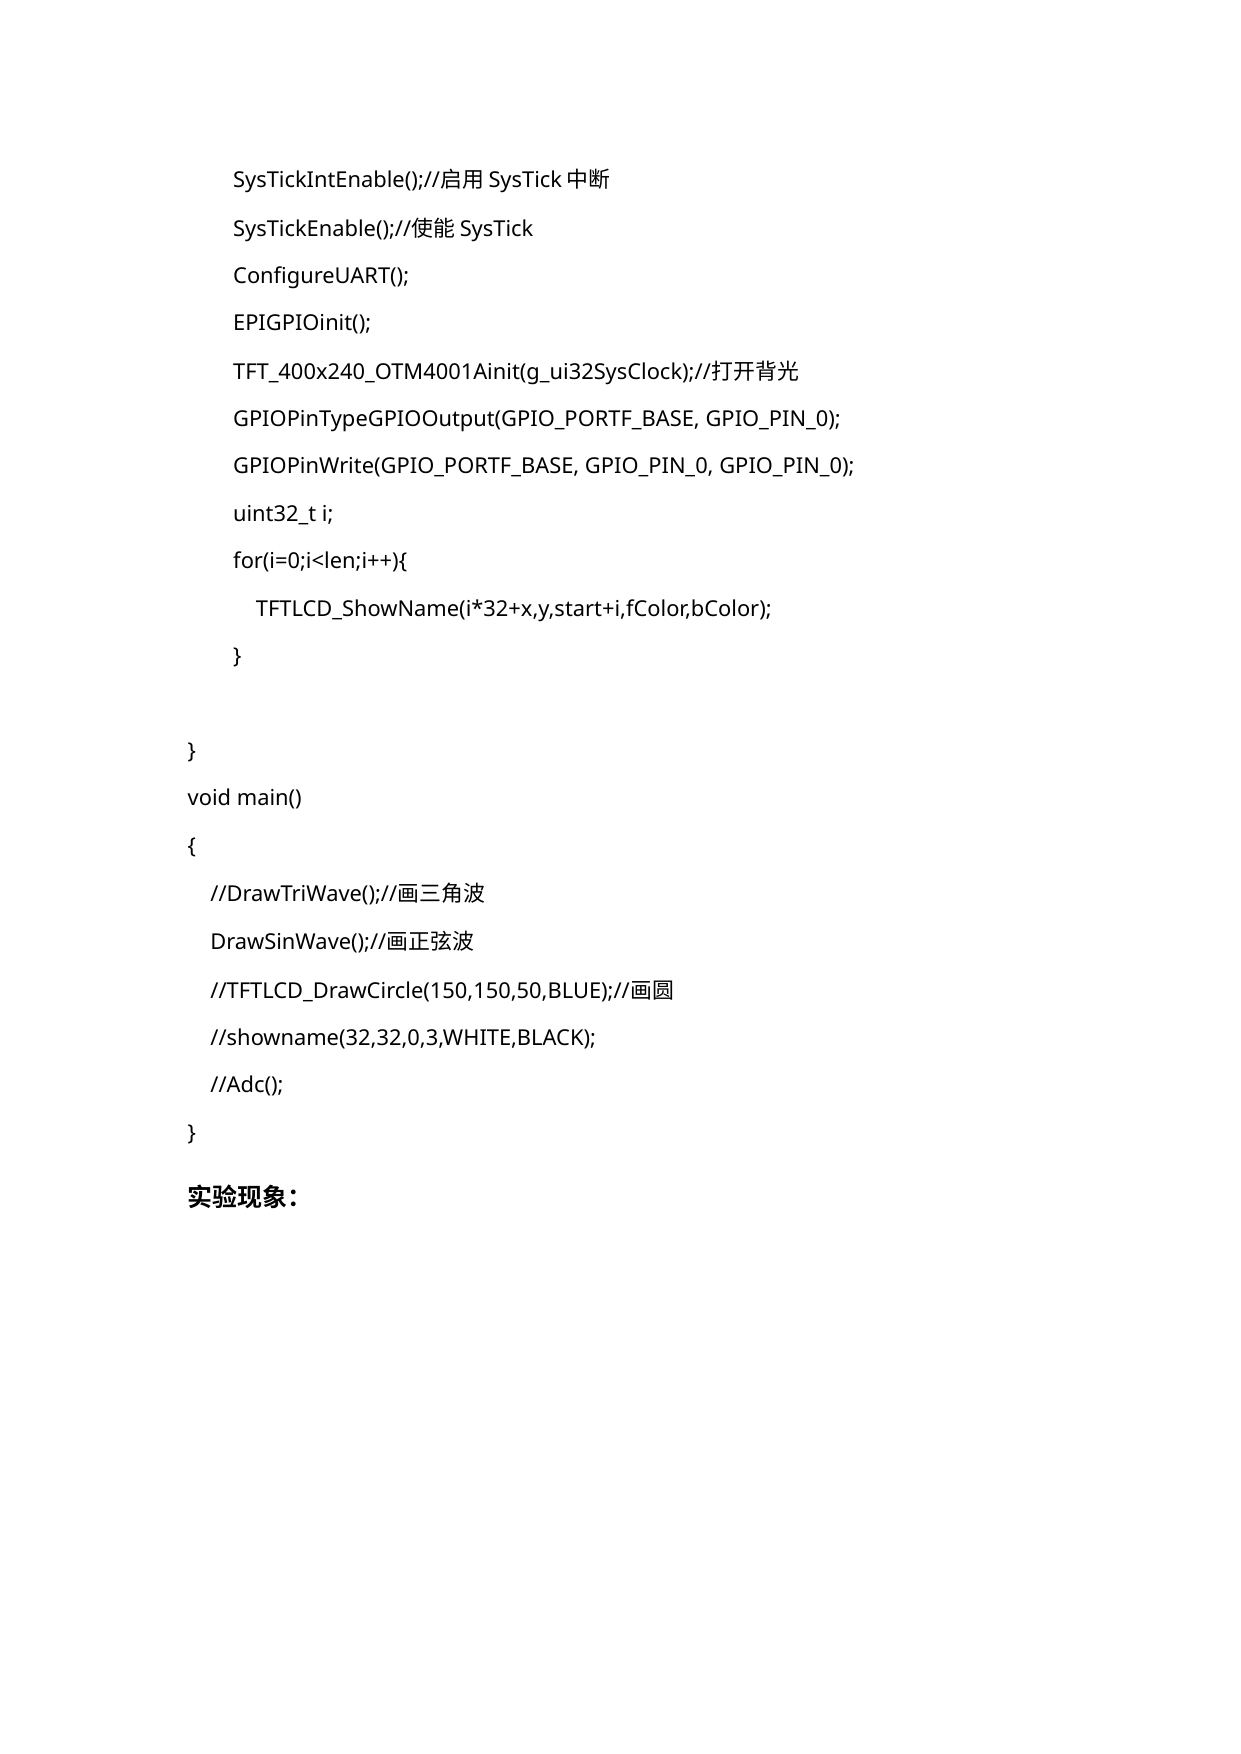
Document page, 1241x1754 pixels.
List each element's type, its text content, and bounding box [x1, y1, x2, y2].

text //DrawTriWave();//画三角波 [187, 876, 1053, 908]
text //showname(32,32,0,3,WHITE,BLACK); [187, 1021, 1053, 1053]
text DrawSinWave();//画正弦波 [187, 924, 1053, 957]
text //TFTLCD_DrawCircle(150,150,50,BLUE);//画圆 [187, 972, 1053, 1005]
text uint32_t i; [187, 497, 1053, 529]
text void main() [187, 781, 1053, 813]
text TFTLCD_ShowName(i*32+x,y,start+i,fColor,bColor); [187, 591, 1053, 624]
text ConfigureUART(); [187, 259, 1053, 291]
text 实验现象： [187, 1163, 1053, 1228]
text //Adc(); [187, 1068, 1053, 1101]
text GPIOPinWrite(GPIO_PORTF_BASE, GPIO_PIN_0, GPIO_PIN_0); [187, 449, 1053, 482]
text SysTickEnable();//使能SysTick [187, 210, 1053, 243]
text GPIOPinTypeGPIOOutput(GPIO_PORTF_BASE, GPIO_PIN_0); [187, 402, 1053, 434]
text EPIGPIOinit(); [187, 306, 1053, 338]
text } [187, 733, 1053, 766]
text } [187, 1116, 1053, 1148]
text for(i=0;i<len;i++){ [187, 544, 1053, 576]
text SysTickIntEnable();//启用SysTick中断 [187, 162, 1053, 194]
text TFT_400x240_OTM4001Ainit(g_ui32SysClock);//打开背光 [187, 353, 1053, 386]
text { [187, 828, 1053, 861]
text } [187, 639, 1053, 671]
